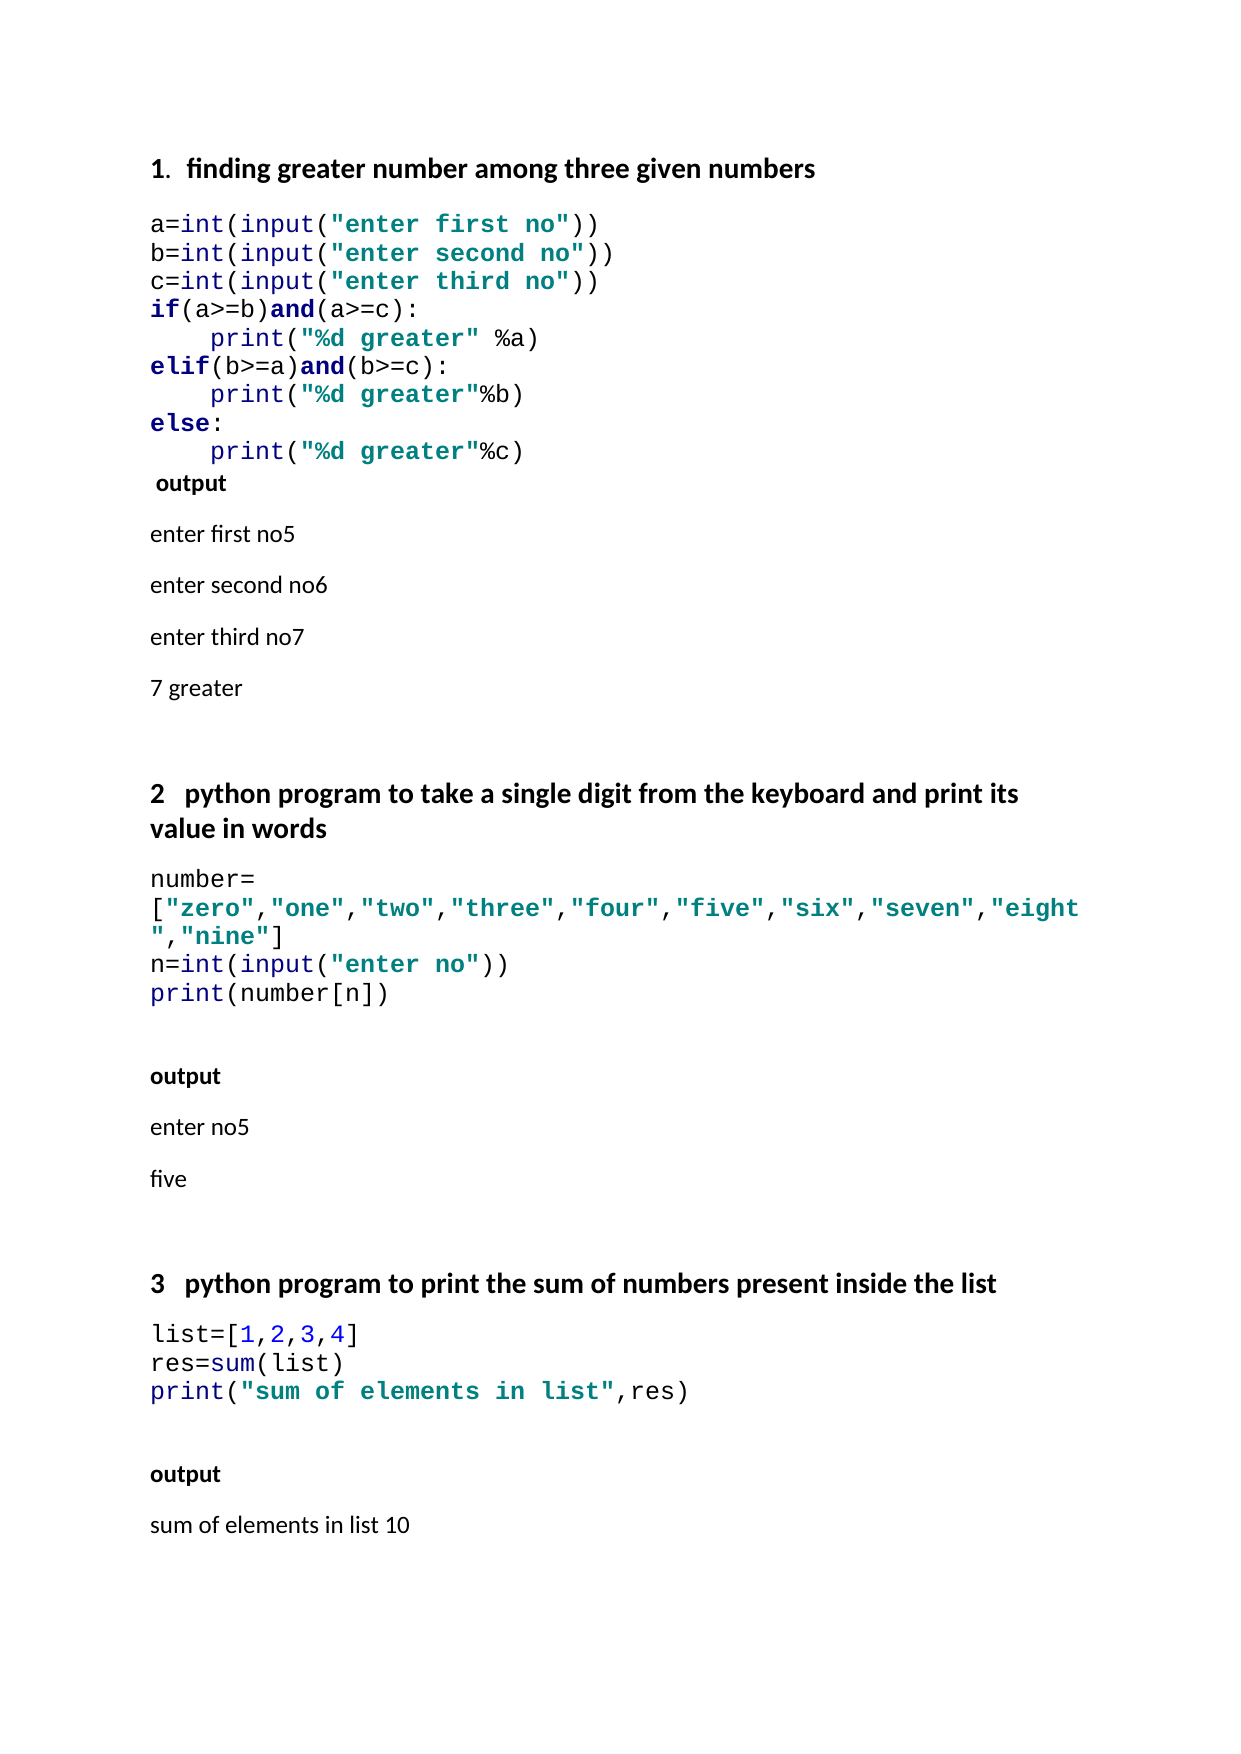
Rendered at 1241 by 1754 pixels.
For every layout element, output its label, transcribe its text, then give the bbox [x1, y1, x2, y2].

text list=[1,2,3,4] res=sum(list) print("sum of elements in list",res) [150, 1322, 1090, 1407]
text number=["zero","one","two","three","four","five","six","seven","eight","nine"] n=int(input("enter no")) print(number[n]) [150, 867, 1090, 1009]
text enter first no5 [150, 518, 1090, 549]
text enter no5 [150, 1111, 1090, 1142]
text 1. finding greater number among three given numbers [150, 150, 1090, 186]
text output [150, 1060, 1090, 1091]
text 3 python program to print the sum of numbers present inside the list [150, 1265, 1090, 1301]
text sum of elements in list 10 [150, 1509, 1090, 1540]
text enter second no6 [150, 569, 1090, 600]
text enter third no7 [150, 621, 1090, 651]
text a=int(input("enter first no")) b=int(input("enter second no")) c=int(input("enter third no")) if(a>=b)and(a>=c): print("%d greater" %a) elif(b>=a)and(b>=c): print("%d greater"%b) else: print("%d greater"%c) [150, 212, 1090, 467]
text 2 python program to take a single digit from the keyboard and print its value in words [150, 775, 1090, 846]
text five [150, 1163, 1090, 1193]
text 7 greater [150, 672, 1090, 703]
text output [150, 1458, 1090, 1489]
text output [150, 467, 1090, 497]
